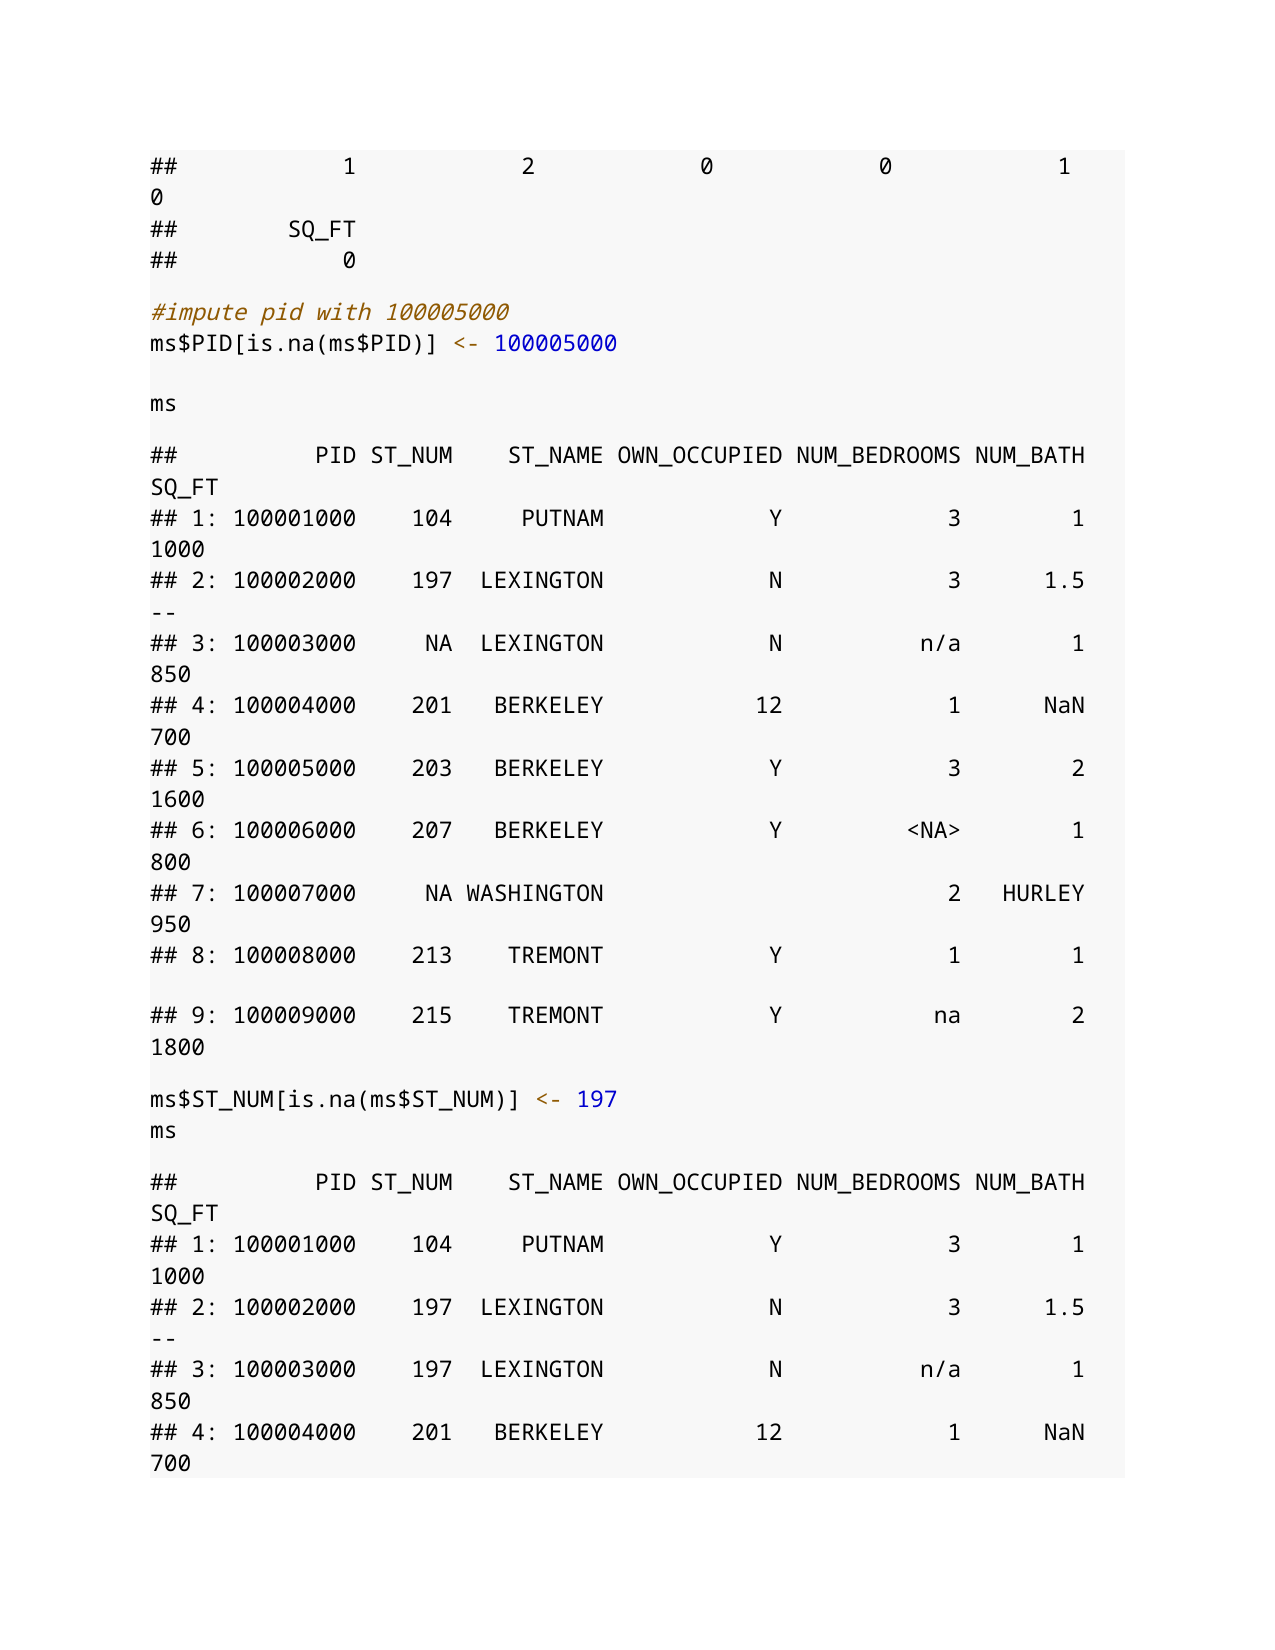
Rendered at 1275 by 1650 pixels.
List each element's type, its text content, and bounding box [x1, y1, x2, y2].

text ## PID ST_NUM ST_NAME OWN_OCCUPIED NUM_BEDROOMS NUM_BATH SQ_FT ## 1: 100001000 104 PUTNAM Y 3 1 1000 ## 2: 100002000 197 LEXINGTON N 3 1.5 -- ## 3: 100003000 NA LEXINGTON N n/a 1 850 ## 4: 100004000 201 BERKELEY 12 1 NaN 700 ## 5: 100005000 203 BERKELEY Y 3 2 1600 ## 6: 100006000 207 BERKELEY Y <NA> 1 800 ## 7: 100007000 NA WASHINGTON 2 HURLEY 950 ## 8: 100008000 213 TREMONT Y 1 1 ## 9: 100009000 215 TREMONT Y na 2 1800 [150, 439, 1125, 1062]
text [150, 1166, 1125, 1478]
text #impute pid with 100005000 ms$PID[is.na(ms$PID)] <- 100005000 ms [150, 296, 1125, 418]
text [150, 150, 1125, 275]
text ms$ST_NUM[is.na(ms$ST_NUM)] <- 197 ms [150, 1082, 1125, 1145]
